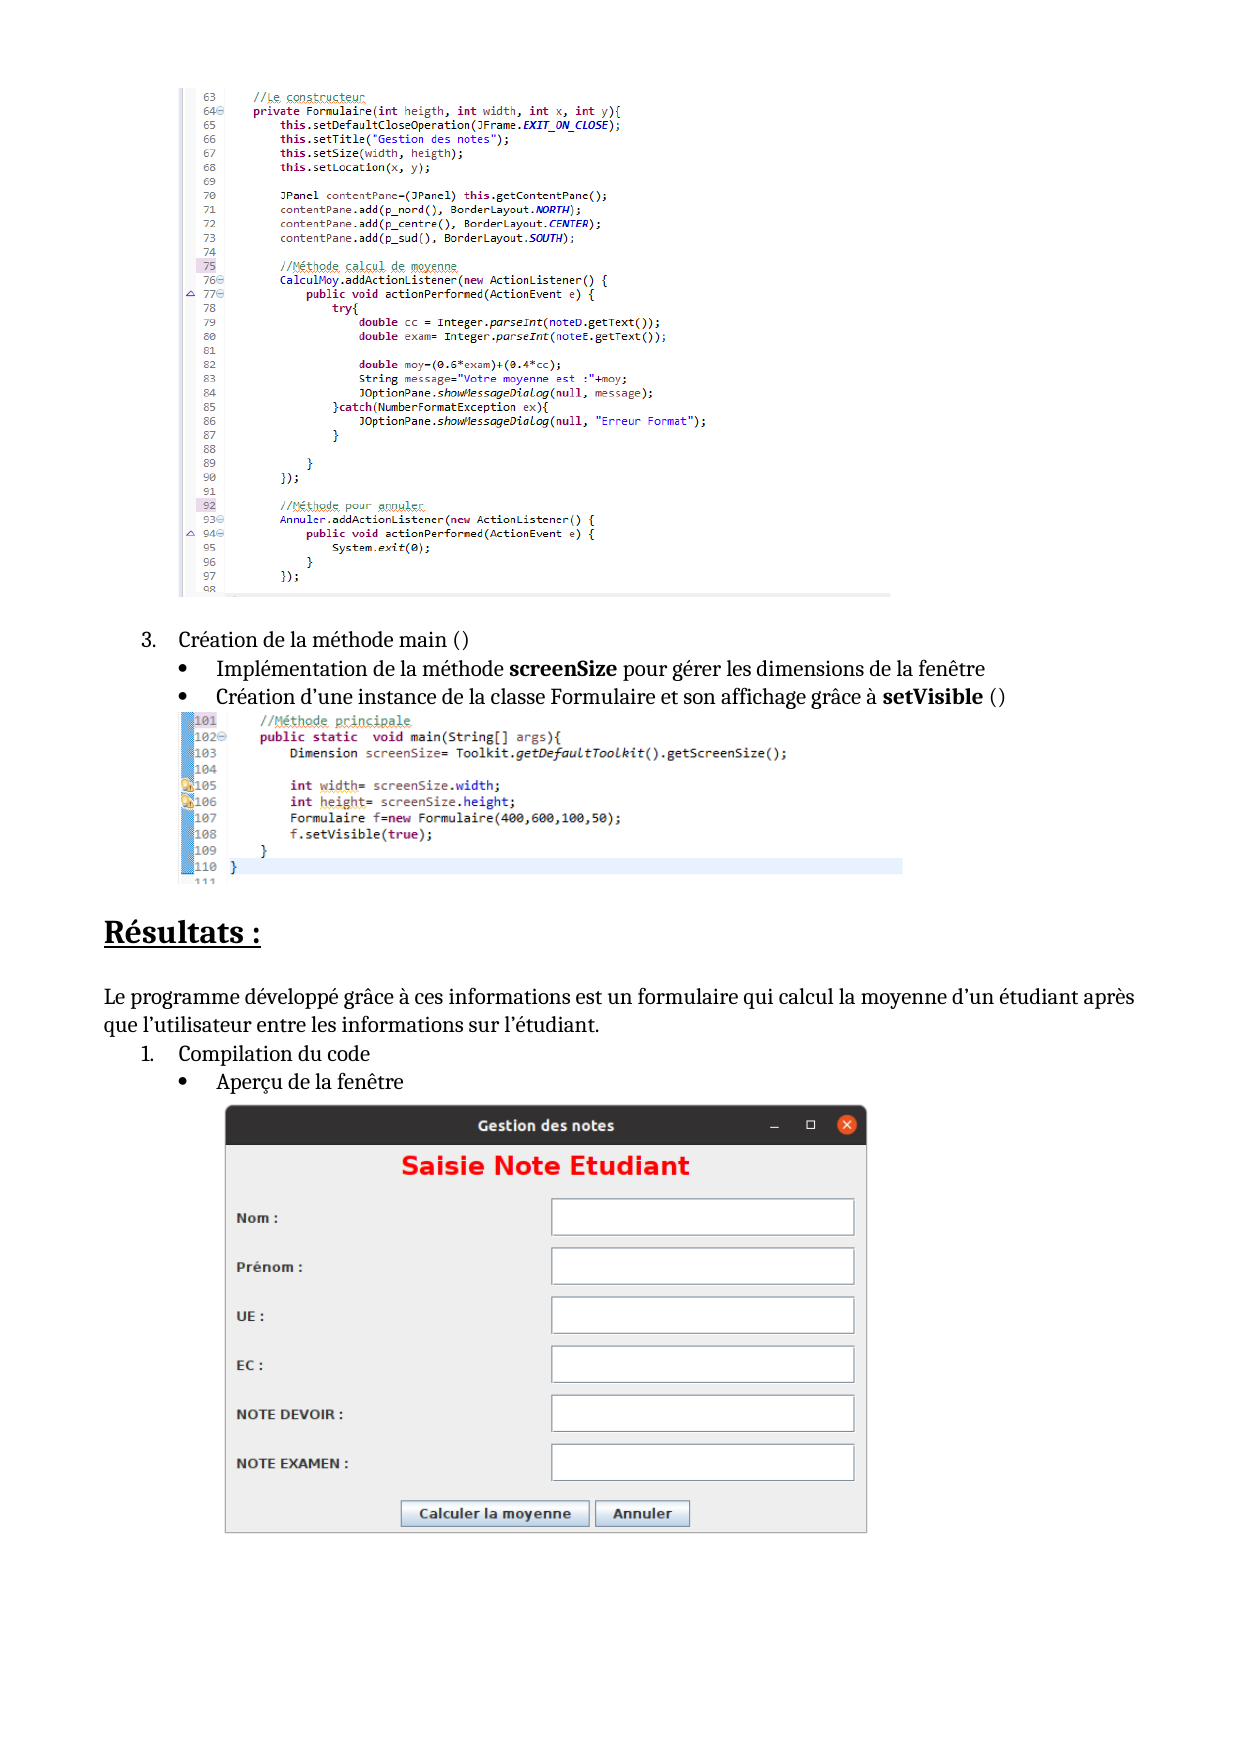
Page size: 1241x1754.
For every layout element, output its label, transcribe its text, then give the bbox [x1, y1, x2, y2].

list Création de la méthode main () [141, 627, 1152, 653]
list Aperçu de la fenêtre [178, 1069, 1152, 1095]
list Création d’une instance de la classe Formulaire et son affichage grâce à setVisible () [178, 684, 1152, 710]
list Implémentation de la méthode screenSize pour gérer les dimensions de la fenêtre [178, 655, 1152, 682]
list Compilation du code [141, 1041, 1152, 1067]
picture [178, 88, 891, 597]
picture [216, 1097, 877, 1543]
picture [178, 712, 903, 884]
text Le programme développé grâce à ces informations est un formulaire qui calcul la moyenne d’un étudiant après que l’utilisateur entre les informations sur l’étudiant. [103, 984, 1152, 1038]
text Résultats : [103, 914, 1152, 952]
